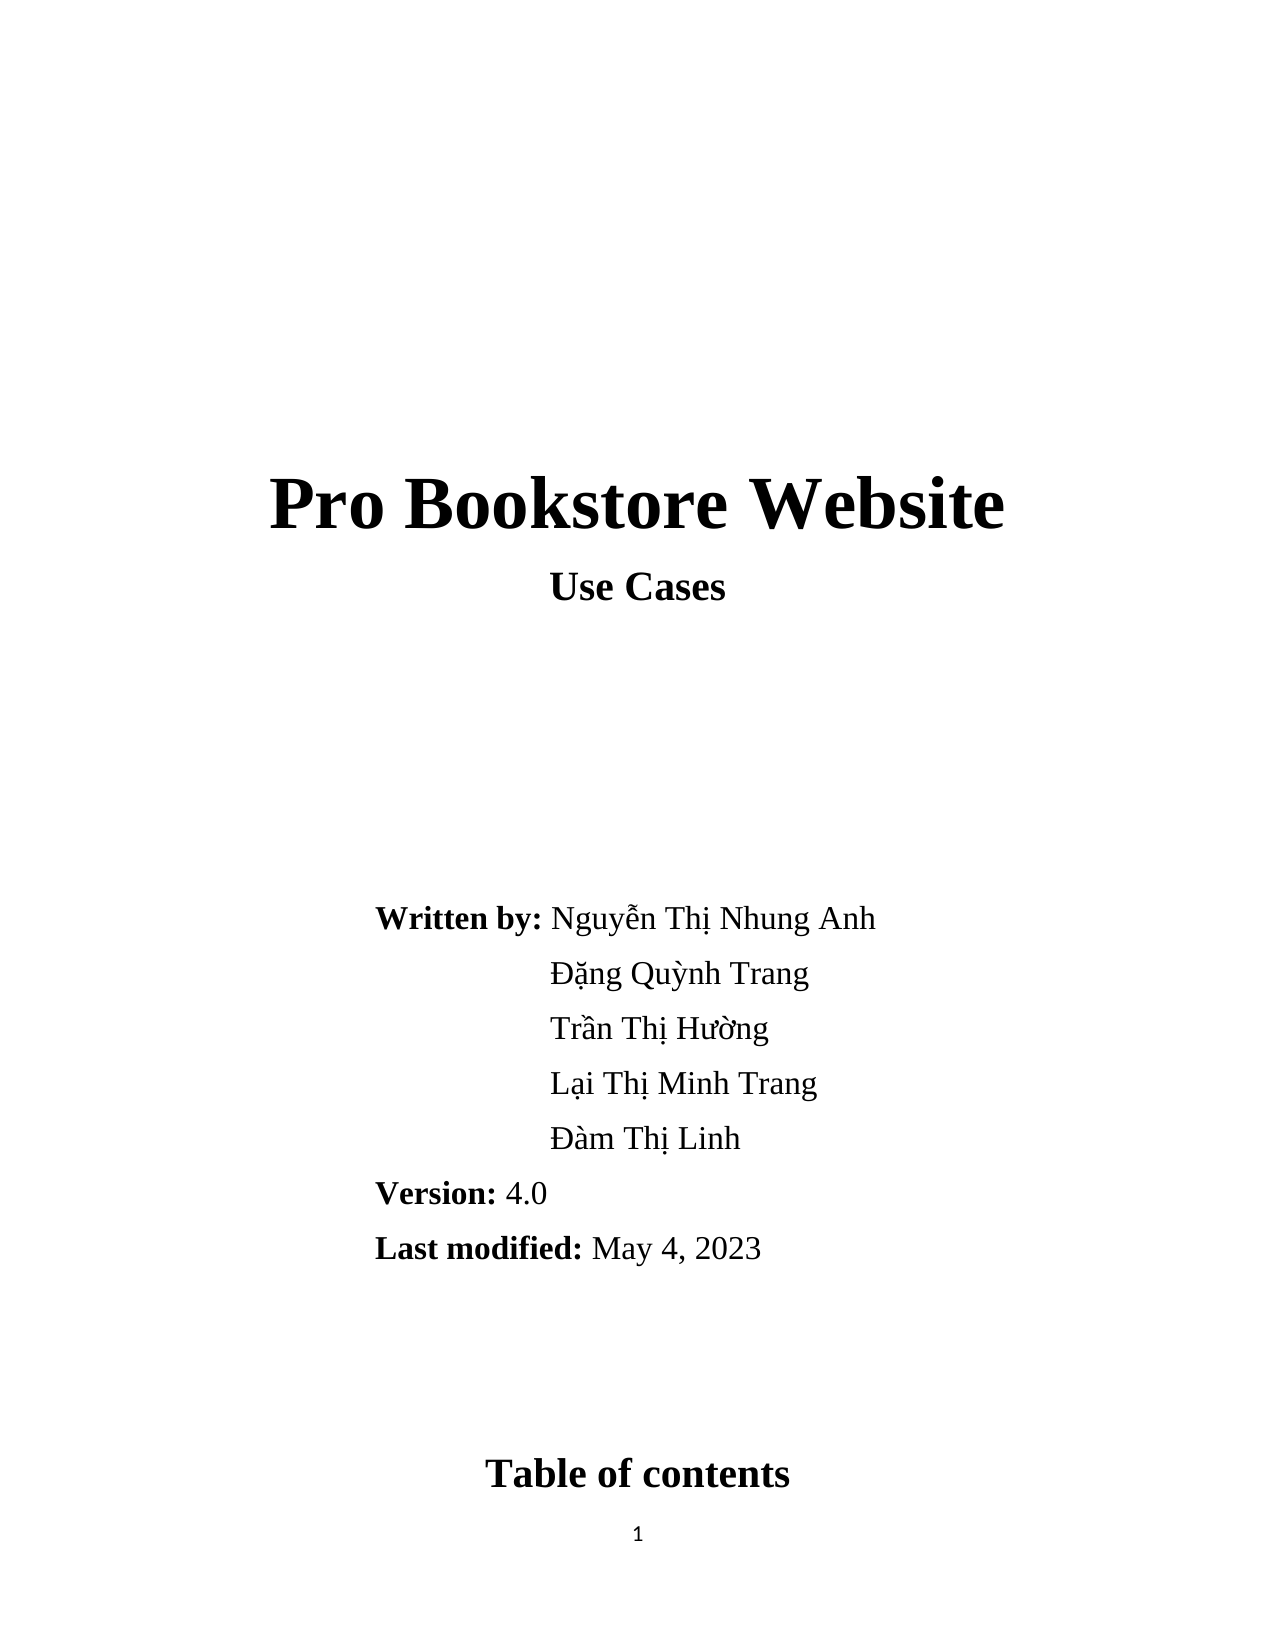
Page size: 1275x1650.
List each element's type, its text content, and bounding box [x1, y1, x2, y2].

text Version: 4.0 [300, 1173, 1125, 1212]
text Lại Thị Minh Trang [450, 1063, 1125, 1102]
text Đặng Quỳnh Trang [450, 953, 1125, 992]
text Table of contents [150, 1448, 1125, 1496]
text Pro Bookstore Website [150, 459, 1125, 545]
text Last modified: May 4, 2023 [300, 1228, 1125, 1267]
text Đàm Thị Linh [450, 1118, 1125, 1157]
text Use Cases [150, 562, 1125, 609]
text Trần Thị Hường [450, 1008, 1125, 1047]
text Written by: Nguyễn Thị Nhung Anh [300, 898, 1125, 937]
